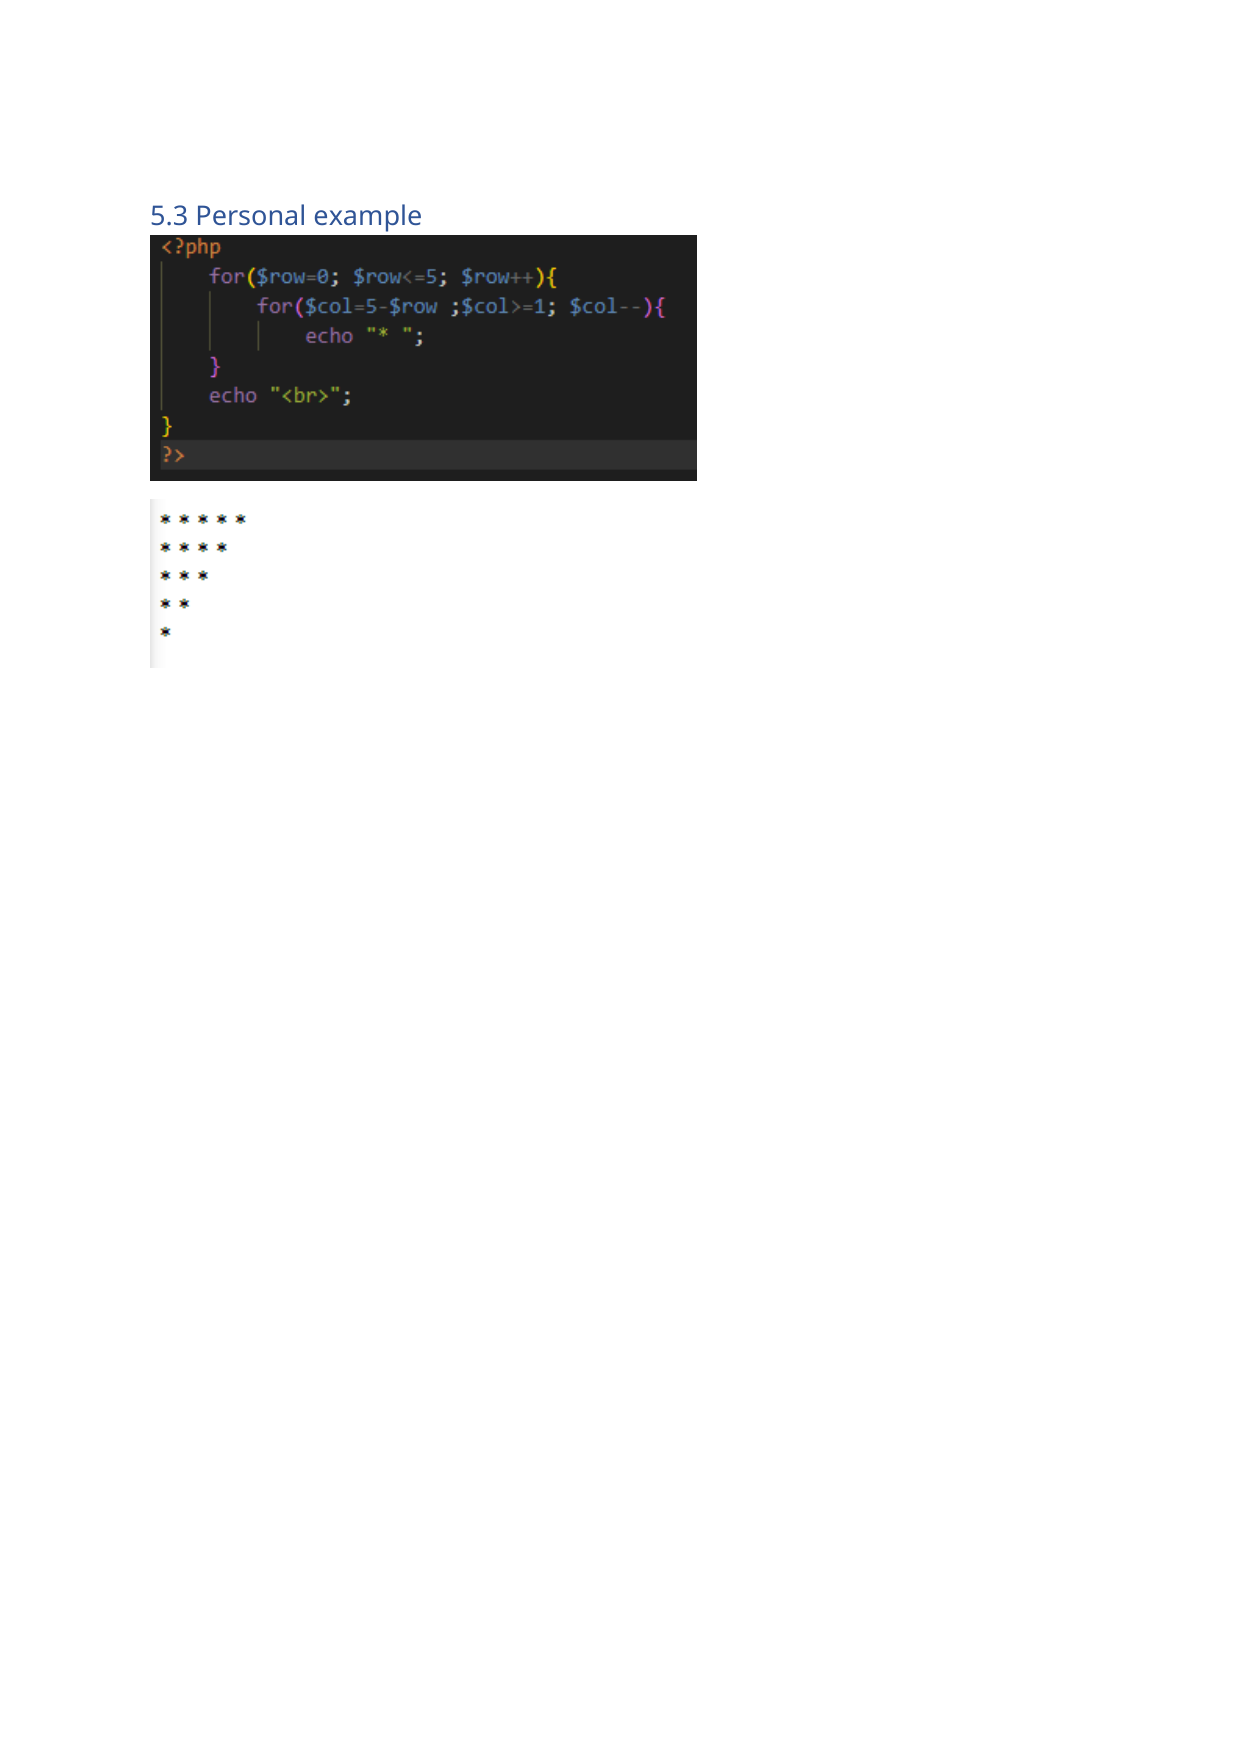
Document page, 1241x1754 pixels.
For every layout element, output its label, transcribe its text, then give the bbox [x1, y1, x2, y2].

picture [150, 235, 697, 481]
picture [150, 499, 330, 668]
subtitle 5.3 Personal example [150, 196, 1090, 233]
